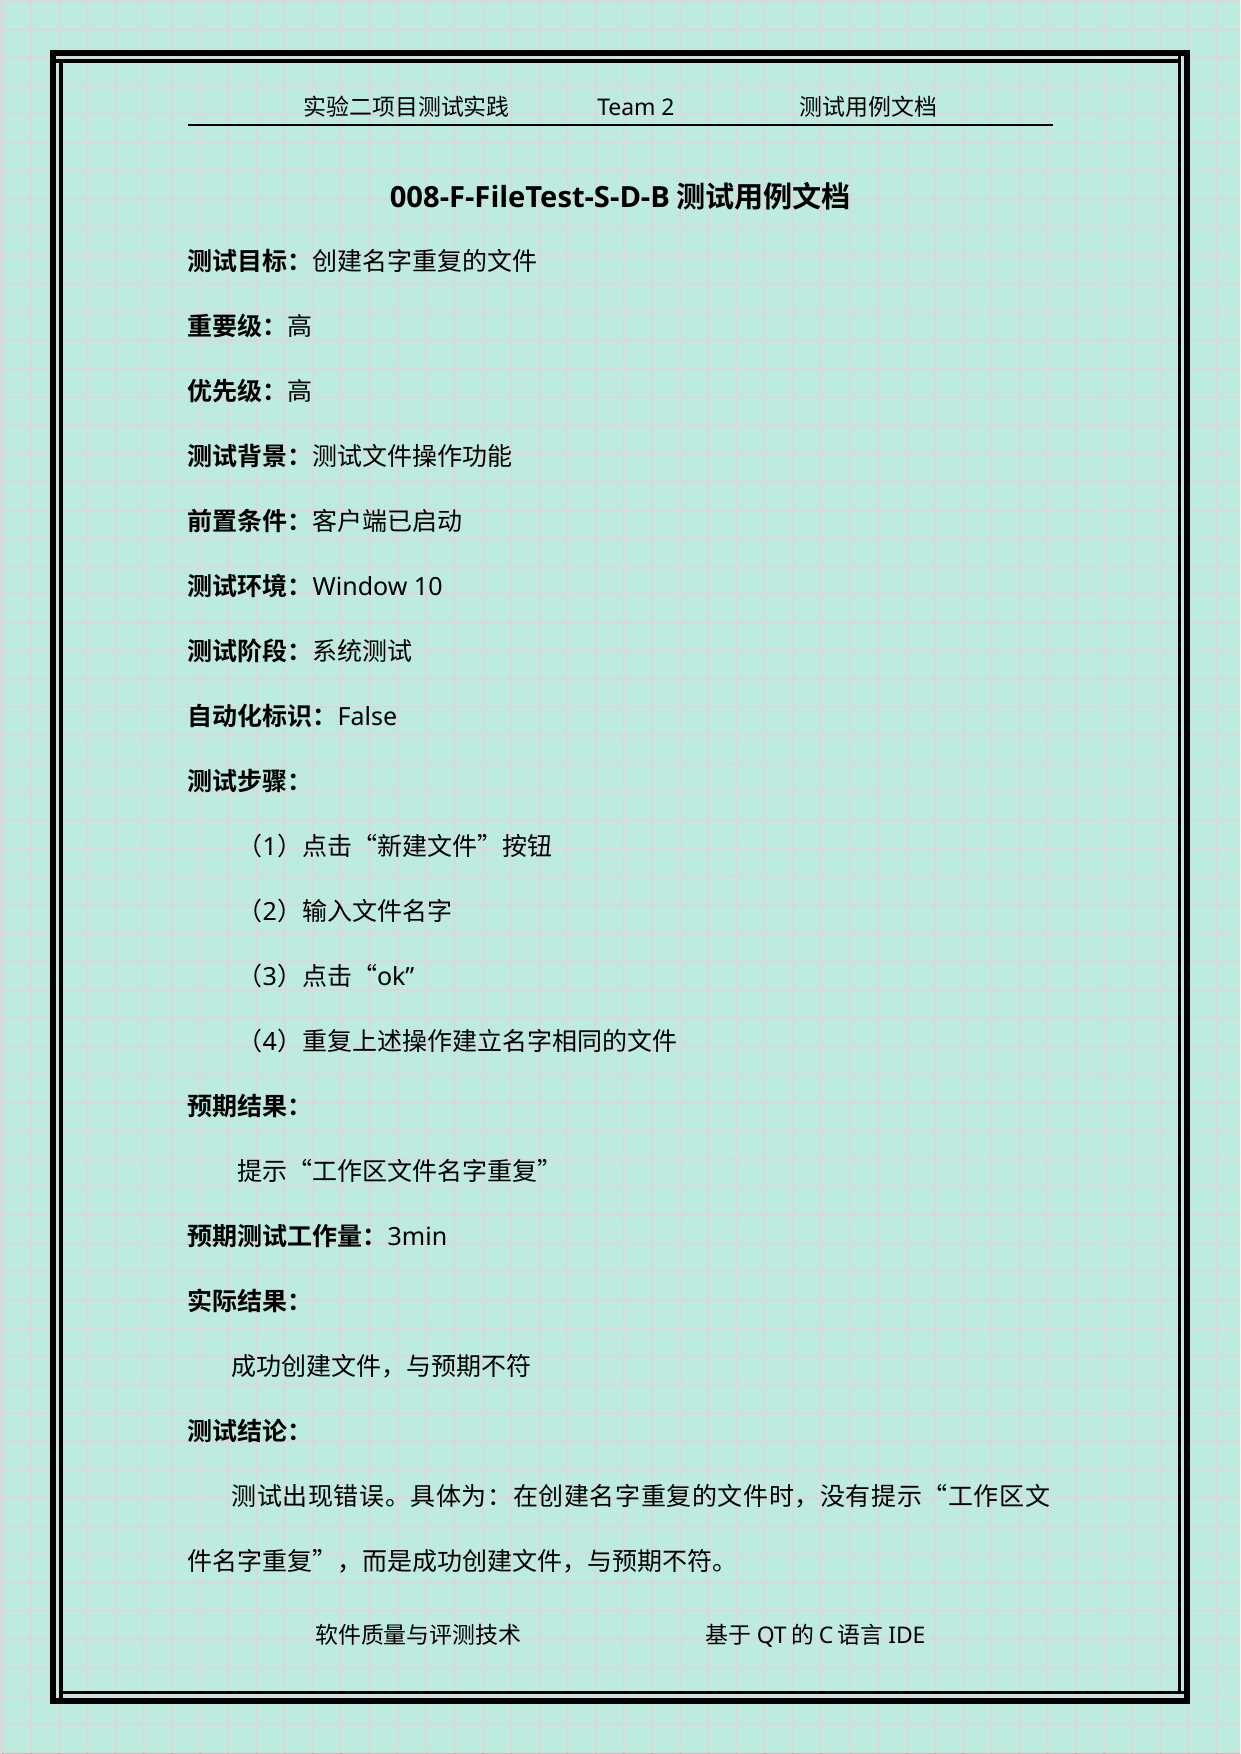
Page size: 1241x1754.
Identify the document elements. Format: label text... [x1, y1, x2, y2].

text 重要级：高 [187, 292, 1053, 357]
text 优先级：高 [187, 357, 1053, 422]
text 008-F-FileTest-S-D-B测试用例文档 [187, 162, 1053, 227]
text 测试目标：创建名字重复的文件 [187, 227, 1053, 292]
text 测试阶段：系统测试 [187, 617, 1053, 682]
text 提示“工作区文件名字重复” [187, 1137, 1053, 1202]
text 测试步骤： [187, 747, 1053, 812]
text （3）点击“ok” [187, 942, 1053, 1007]
text 实际结果： [187, 1267, 1053, 1332]
text 前置条件：客户端已启动 [187, 487, 1053, 552]
text 测试环境：Window 10 [187, 552, 1053, 617]
text 成功创建文件，与预期不符 [187, 1332, 1053, 1397]
text 测试背景：测试文件操作功能 [187, 422, 1053, 487]
picture [0, 0, 1241, 1754]
text 测试出现错误。具体为：在创建名字重复的文件时，没有提示“工作区文件名字重复”，而是成功创建文件，与预期不符。 [187, 1462, 1053, 1592]
text 预期结果： [187, 1072, 1053, 1137]
text 测试结论： [187, 1397, 1053, 1462]
text （2）输入文件名字 [187, 877, 1053, 942]
text 预期测试工作量：3min [187, 1202, 1053, 1267]
text （4）重复上述操作建立名字相同的文件 [187, 1007, 1053, 1072]
text 自动化标识：False [187, 682, 1053, 747]
text （1）点击“新建文件”按钮 [187, 812, 1053, 877]
